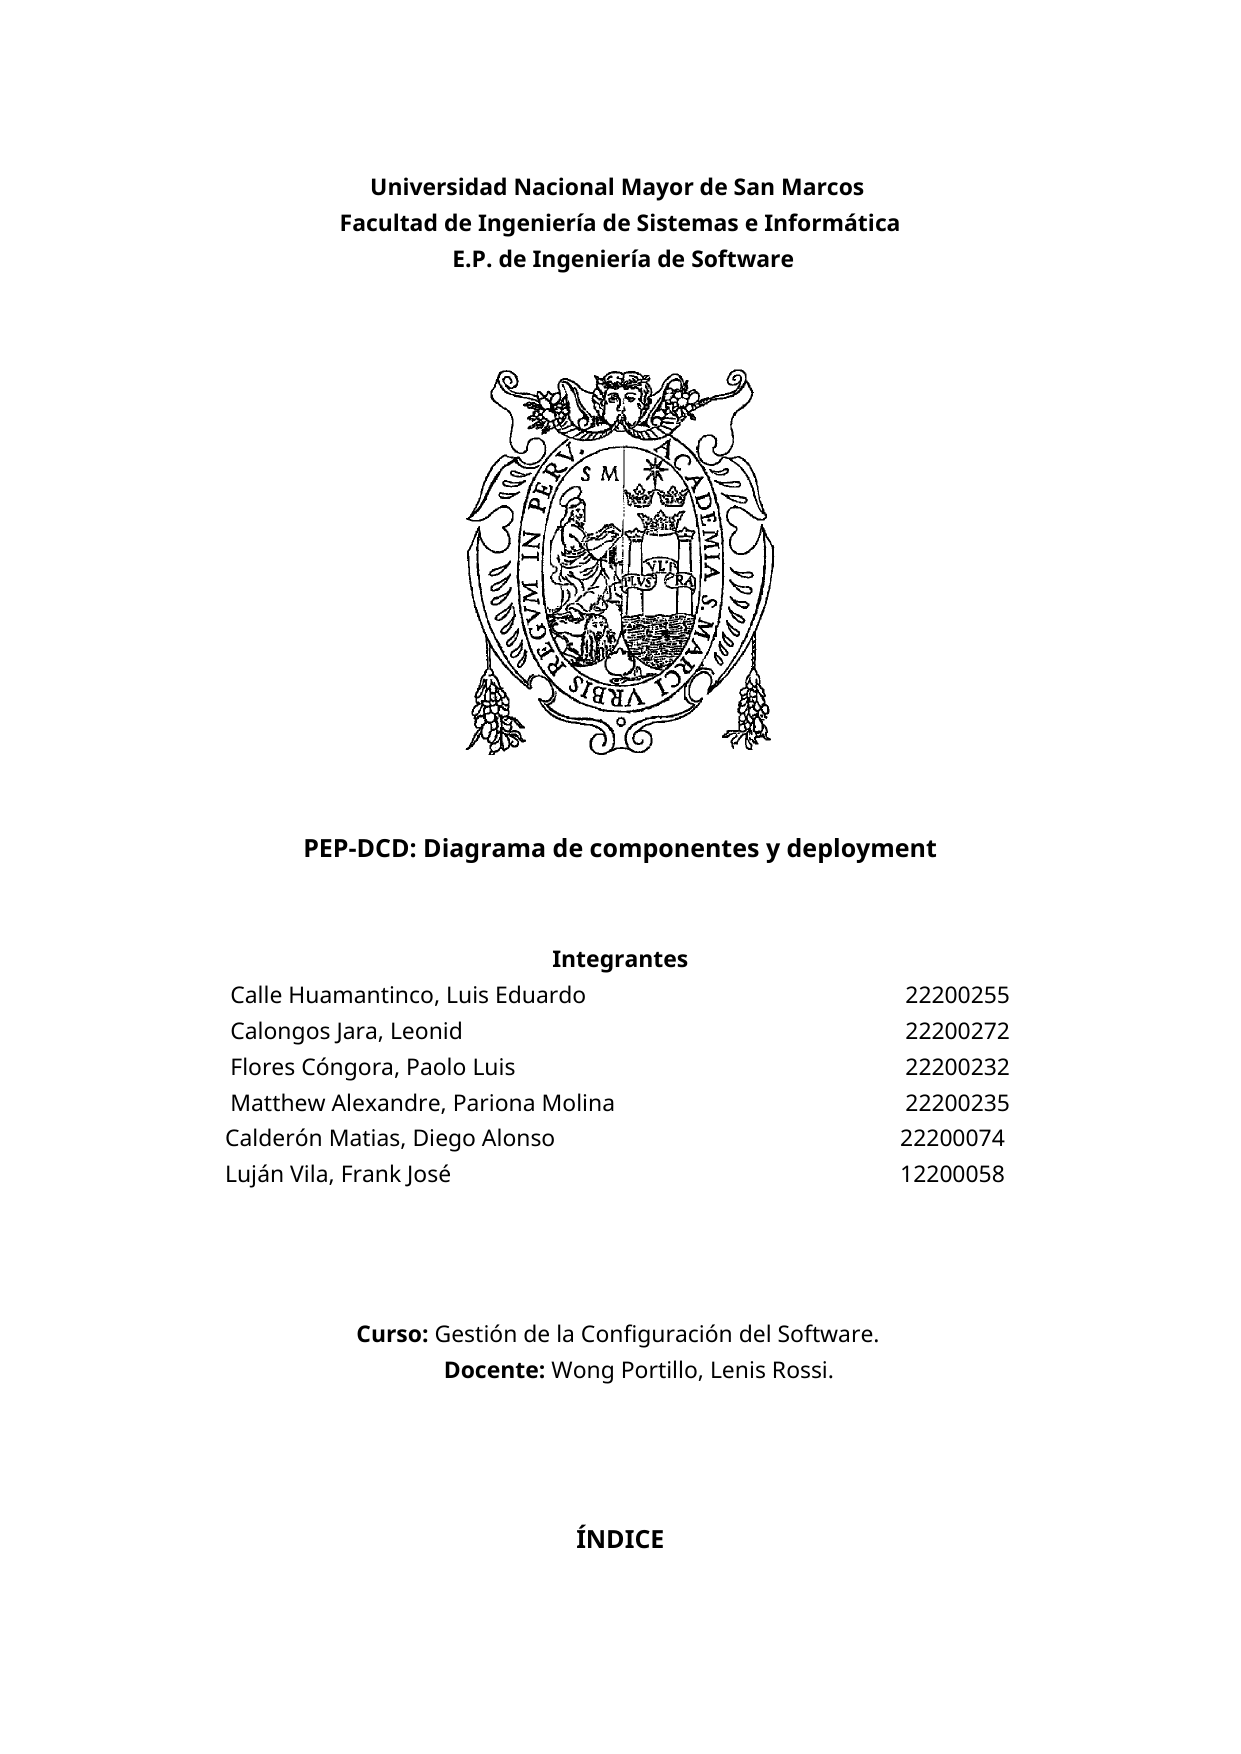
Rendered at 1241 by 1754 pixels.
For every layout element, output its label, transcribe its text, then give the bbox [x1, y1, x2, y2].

text Calle Huamantinco, Luis Eduardo 22200255 [150, 979, 1090, 1010]
text Integrantes [150, 943, 1090, 974]
text Docente: Wong Portillo, Lenis Rossi. [187, 1353, 1090, 1385]
picture [458, 350, 782, 755]
text Calongos Jara, Leonid 22200272 [150, 1014, 1090, 1046]
text ÍNDICE [150, 1522, 1090, 1556]
text Luján Vila, Frank José 12200058 [150, 1158, 1090, 1189]
text Flores Cóngora, Paolo Luis 22200232 [150, 1051, 1090, 1082]
text PEP-DCD: Diagrama de componentes y deployment [150, 830, 1090, 864]
text Matthew Alexandre, Pariona Molina 22200235 [150, 1086, 1090, 1118]
text Calderón Matias, Diego Alonso 22200074 [150, 1122, 1090, 1154]
text Curso: Gestión de la Configuración del Software. [150, 1318, 1090, 1349]
text Universidad Nacional Mayor de San Marcos Facultad de Ingeniería de Sistemas e Informática E.P. de Ingeniería de Software [150, 171, 1090, 274]
